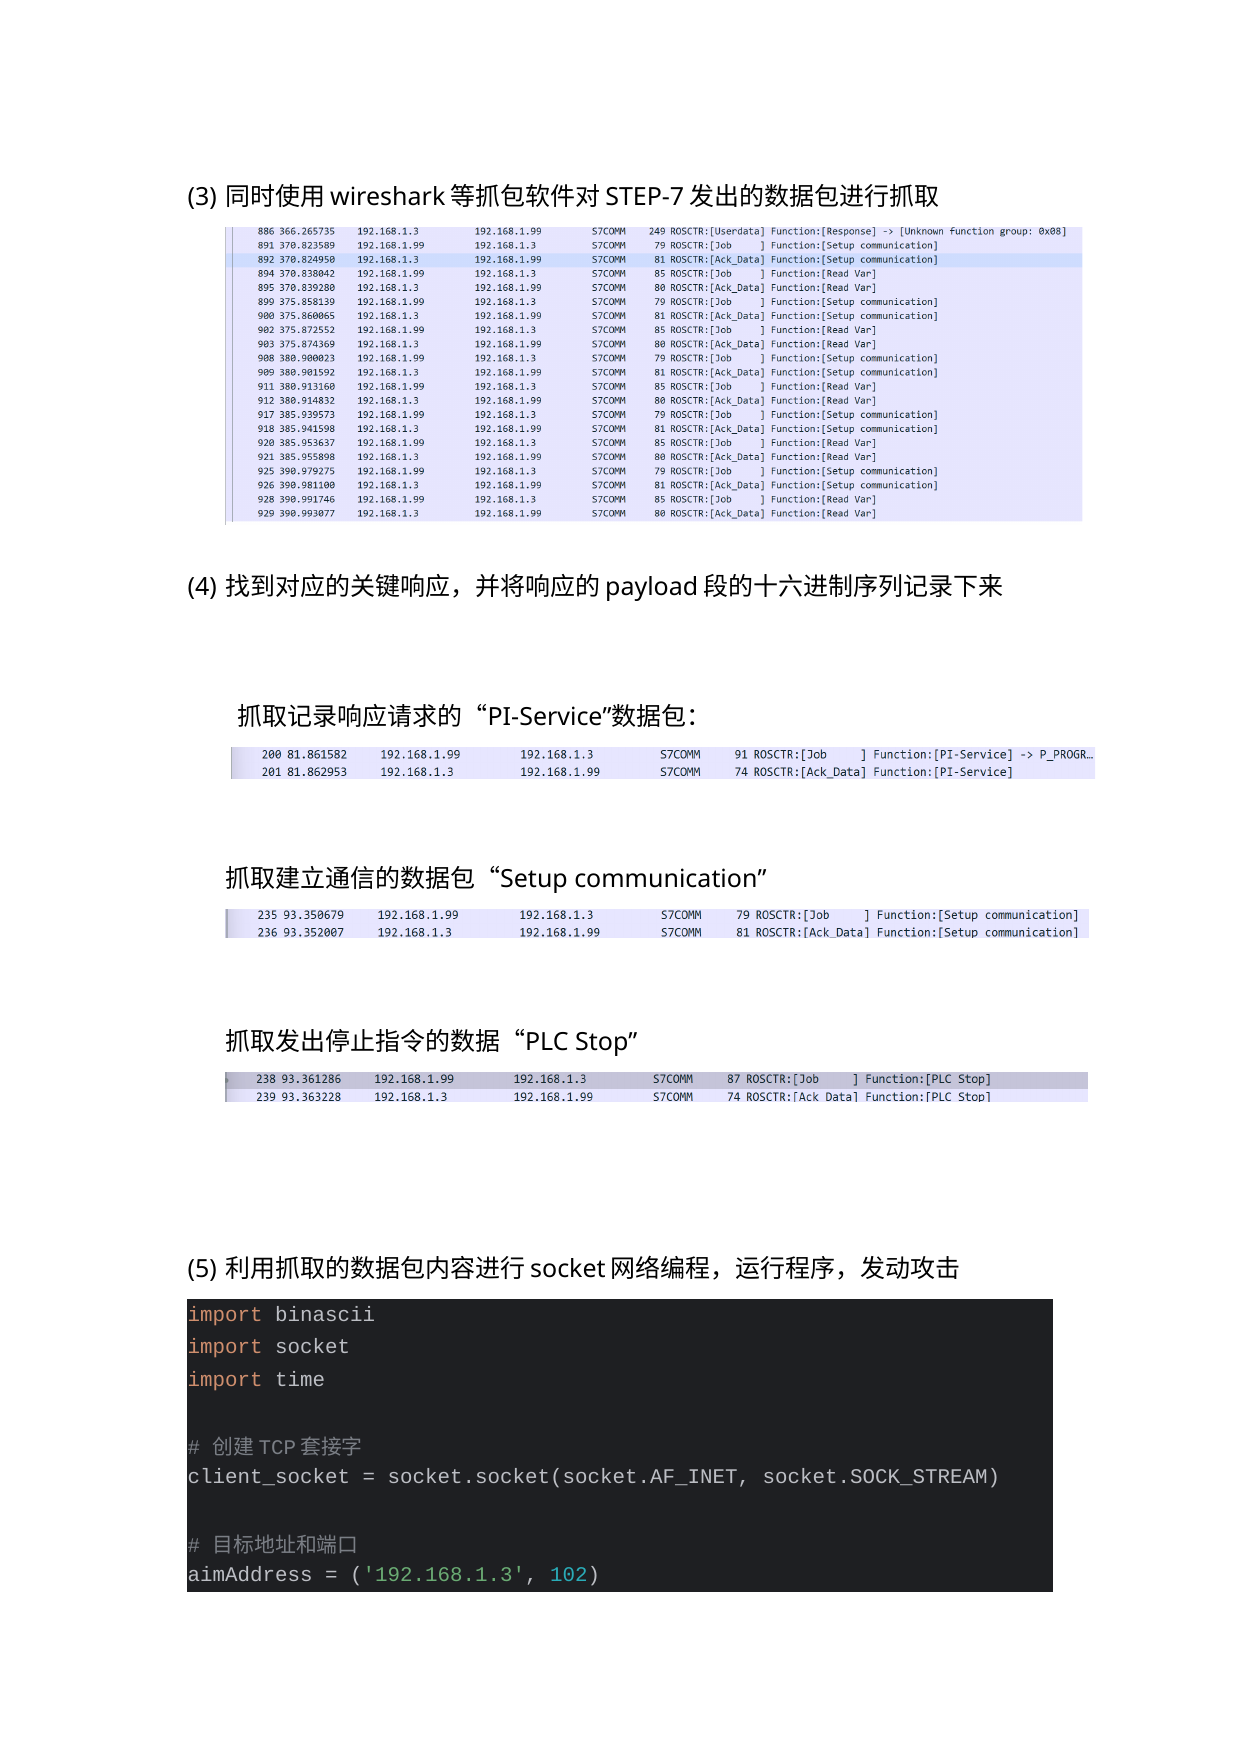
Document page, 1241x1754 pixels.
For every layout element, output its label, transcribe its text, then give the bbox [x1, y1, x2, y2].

picture [225, 1072, 1088, 1102]
list 抓取发出停止指令的数据“PLC Stop” [225, 1007, 1053, 1072]
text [187, 1299, 1053, 1592]
list 找到对应的关键响应，并将响应的payload段的十六进制序列记录下来 [187, 552, 1053, 617]
picture [225, 227, 1083, 525]
picture [231, 747, 1096, 779]
list 同时使用wireshark等抓包软件对STEP-7发出的数据包进行抓取 [187, 162, 1053, 227]
list 利用抓取的数据包内容进行socket网络编程，运行程序，发动攻击 [187, 1234, 1053, 1299]
list 抓取建立通信的数据包“Setup communication” [225, 844, 1053, 909]
text 抓取记录响应请求的“PI-Service”数据包： [187, 682, 1053, 747]
picture [225, 909, 1089, 938]
